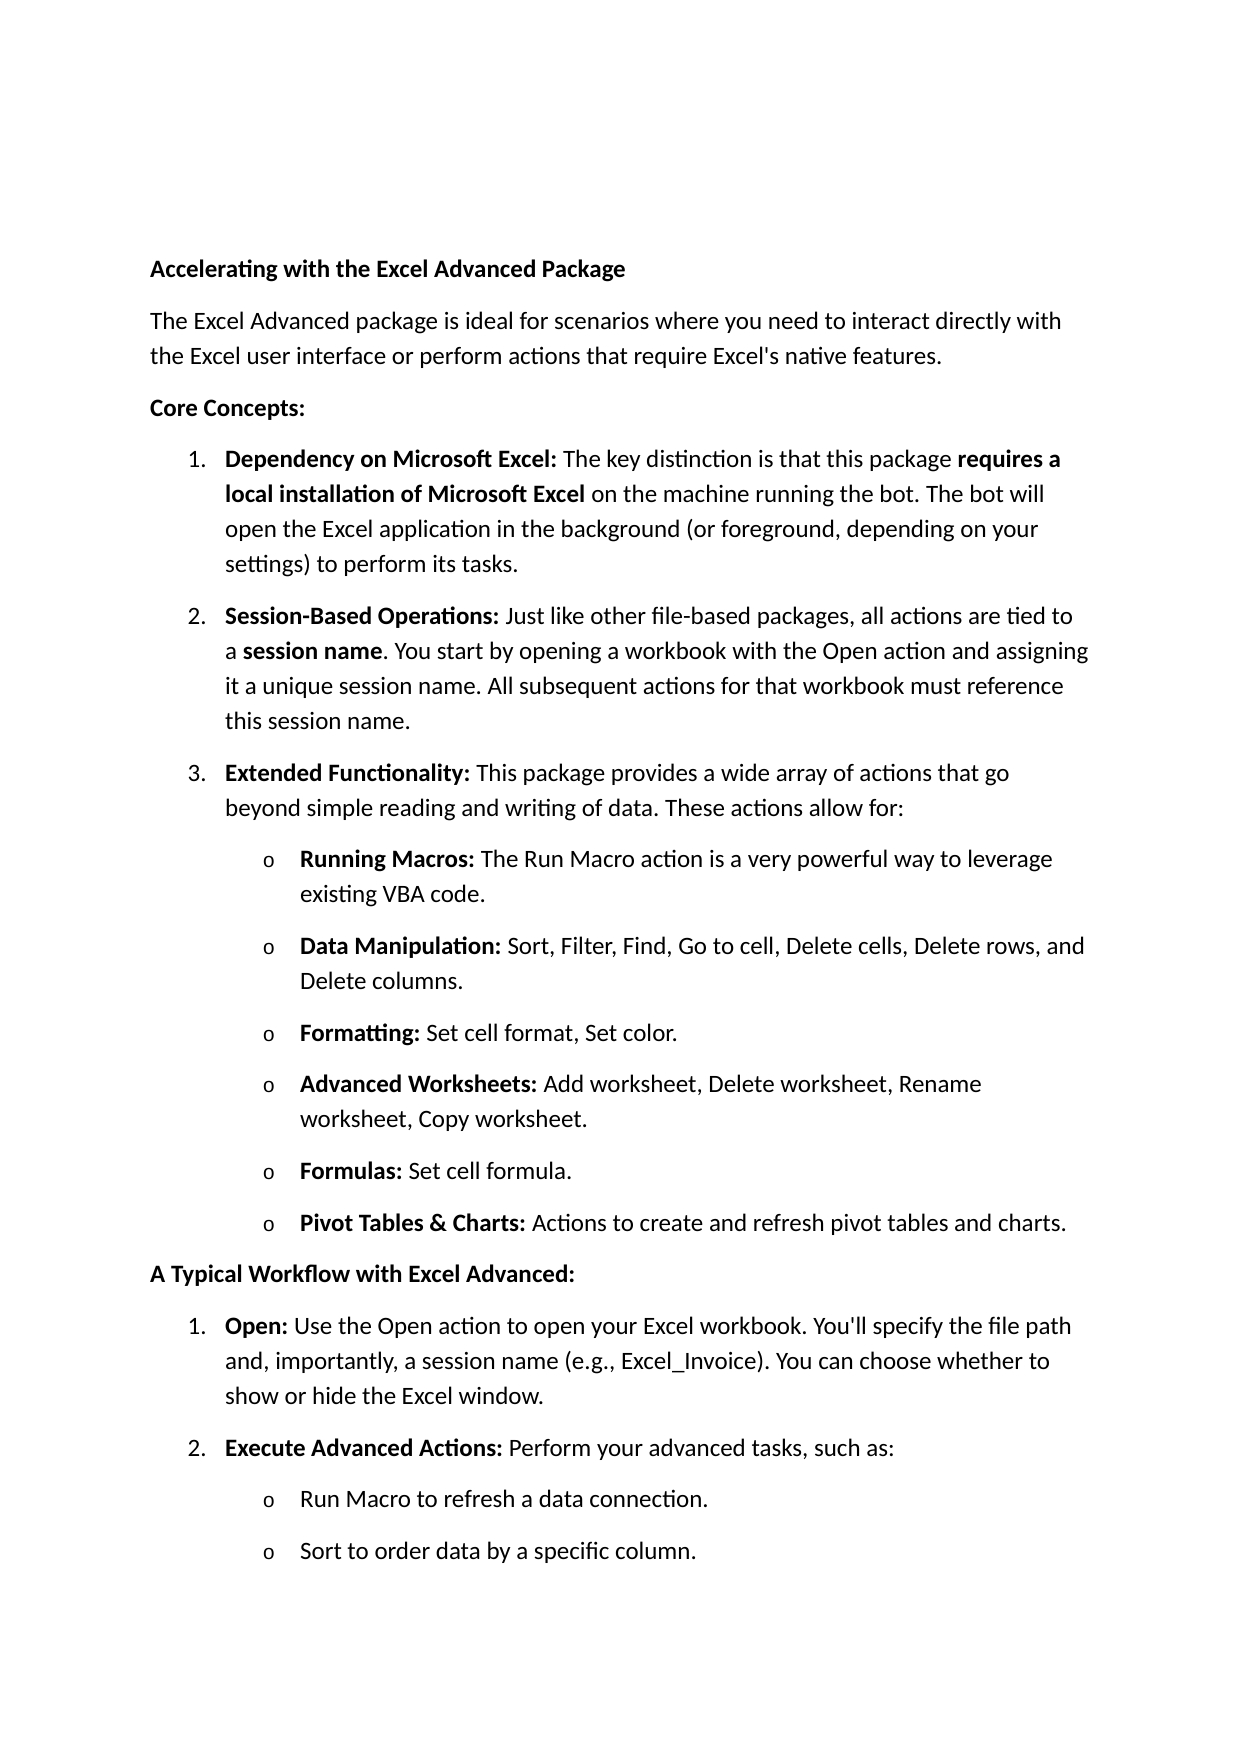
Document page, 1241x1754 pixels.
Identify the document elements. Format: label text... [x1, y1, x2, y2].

list Sort to order data by a specific column. [262, 1535, 1090, 1566]
text Accelerating with the Excel Advanced Package [150, 253, 1090, 284]
text A Typical Workflow with Excel Advanced: [150, 1258, 1090, 1289]
list Formulas: Set cell formula. [262, 1155, 1090, 1186]
list Advanced Worksheets: Add worksheet, Delete worksheet, Rename worksheet, Copy worksheet. [262, 1068, 1090, 1134]
text The Excel Advanced package is ideal for scenarios where you need to interact directly with the Excel user interface or perform actions that require Excel's native features. [150, 305, 1090, 371]
list Dependency on Microsoft Excel: The key distinction is that this package requires a local installation of Microsoft Excel on the machine running the bot. The bot will open the Excel application in the background (or foreground, depending on your settings) to perform its tasks. [187, 443, 1090, 579]
list Pivot Tables & Charts: Actions to create and refresh pivot tables and charts. [262, 1207, 1090, 1237]
list Running Macros: The Run Macro action is a very powerful way to leverage existing VBA code. [262, 843, 1090, 909]
list Extended Functionality: This package provides a wide array of actions that go beyond simple reading and writing of data. These actions allow for: [187, 757, 1090, 822]
list Run Macro to refresh a data connection. [262, 1483, 1090, 1514]
list Execute Advanced Actions: Perform your advanced tasks, such as: [187, 1432, 1090, 1462]
list Data Manipulation: Sort, Filter, Find, Go to cell, Delete cells, Delete rows, and Delete columns. [262, 930, 1090, 996]
text Core Concepts: [150, 392, 1090, 422]
list Session-Based Operations: Just like other file-based packages, all actions are tied to a session name. You start by opening a workbook with the Open action and assigning it a unique session name. All subsequent actions for that workbook must reference this session name. [187, 600, 1090, 736]
list Formatting: Set cell format, Set color. [262, 1017, 1090, 1047]
list Open: Use the Open action to open your Excel workbook. You'll specify the file path and, importantly, a session name (e.g., Excel_Invoice). You can choose whether to show or hide the Excel window. [187, 1310, 1090, 1411]
